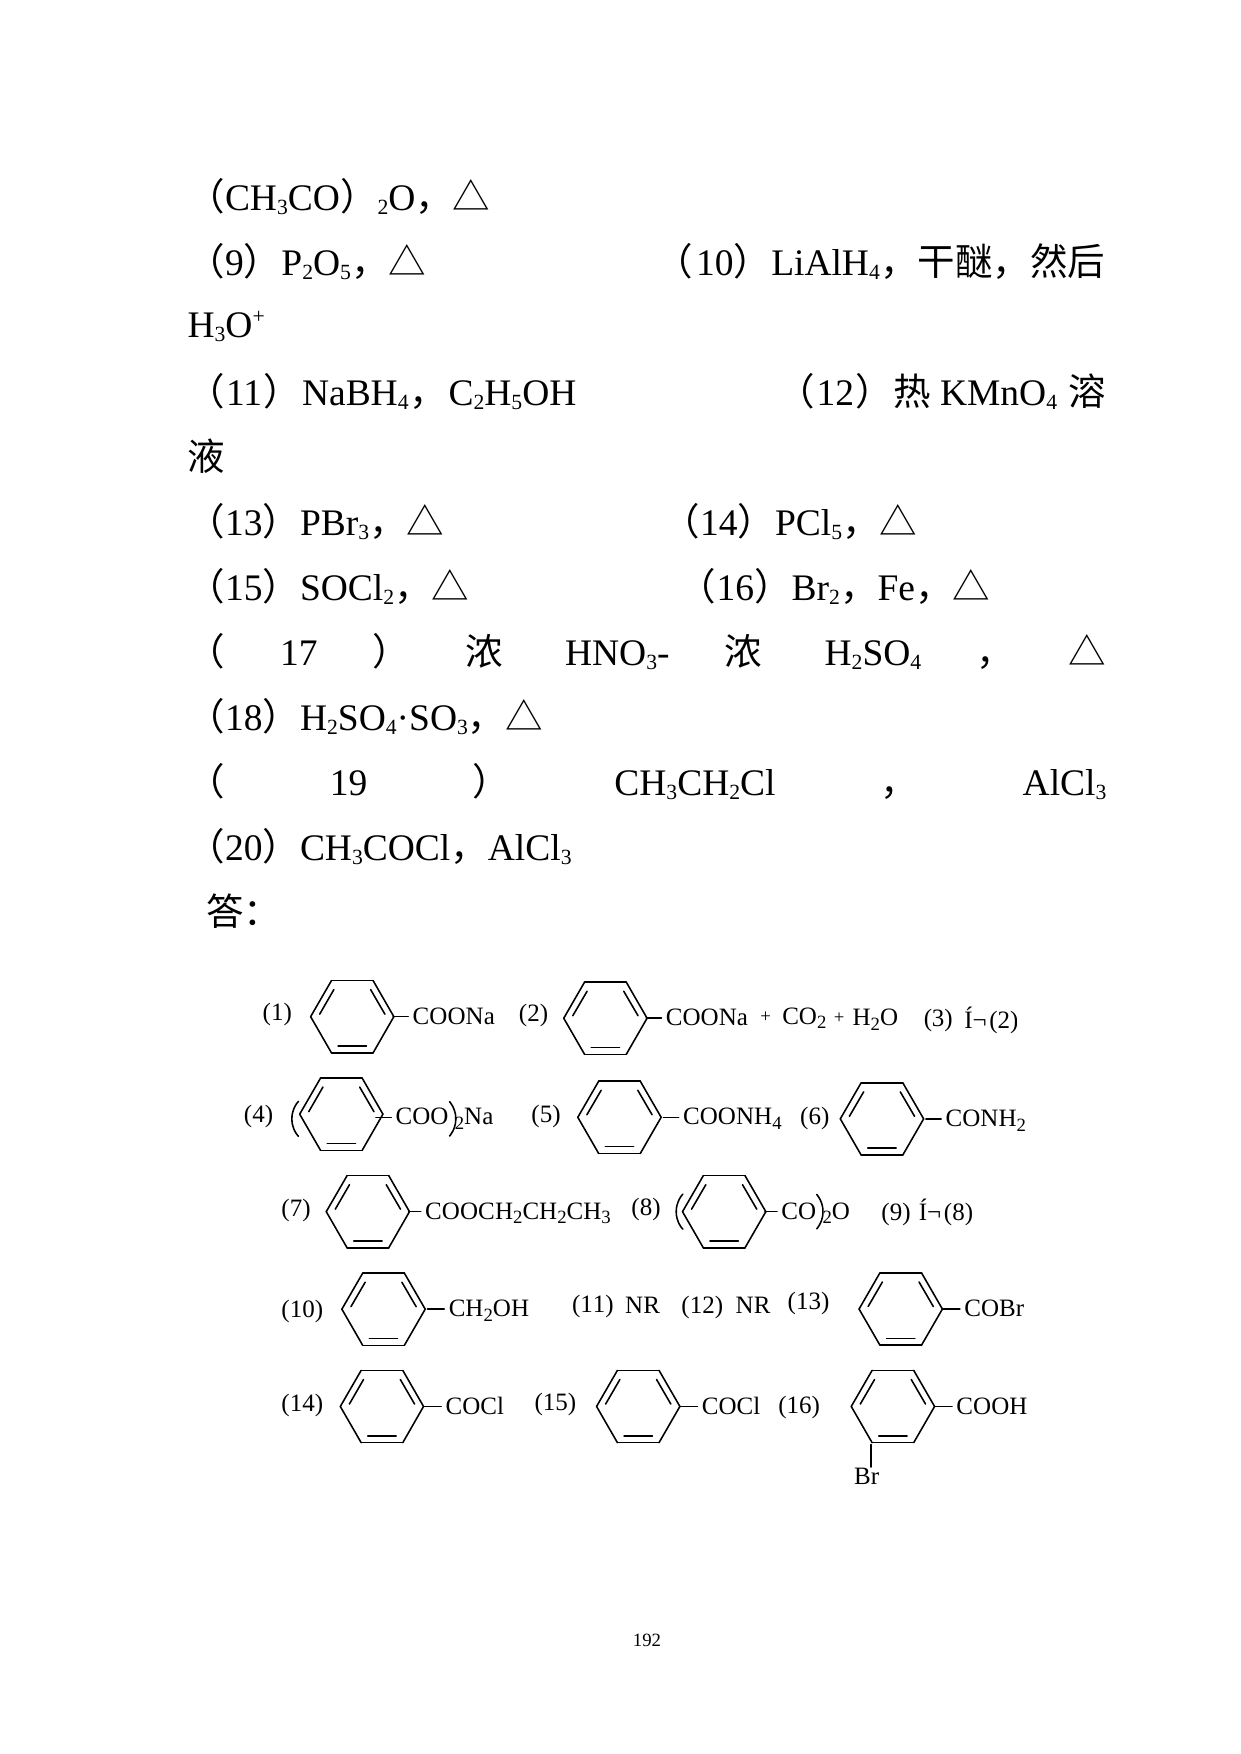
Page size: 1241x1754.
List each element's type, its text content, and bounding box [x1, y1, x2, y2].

text （15）SOCl2，△ （16）Br2，Fe，△ [187, 552, 1106, 617]
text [187, 162, 1106, 227]
text （17）浓HNO3-浓H2SO4，△ （18）H2SO4·SO3，△ [187, 617, 1106, 747]
text （11）NaBH4，C2H5OH （12）热KMnO4 溶液 [187, 357, 1106, 487]
text （13）PBr3，△ （14）PCl5，△ [187, 487, 1106, 552]
text 答： [187, 877, 1106, 942]
text （9）P2O5，△ （10）LiAlH4，干醚，然后H3O+ [187, 227, 1106, 357]
text （19）CH3CH2Cl，AlCl3 （20）CH3COCl，AlCl3 [187, 747, 1106, 877]
